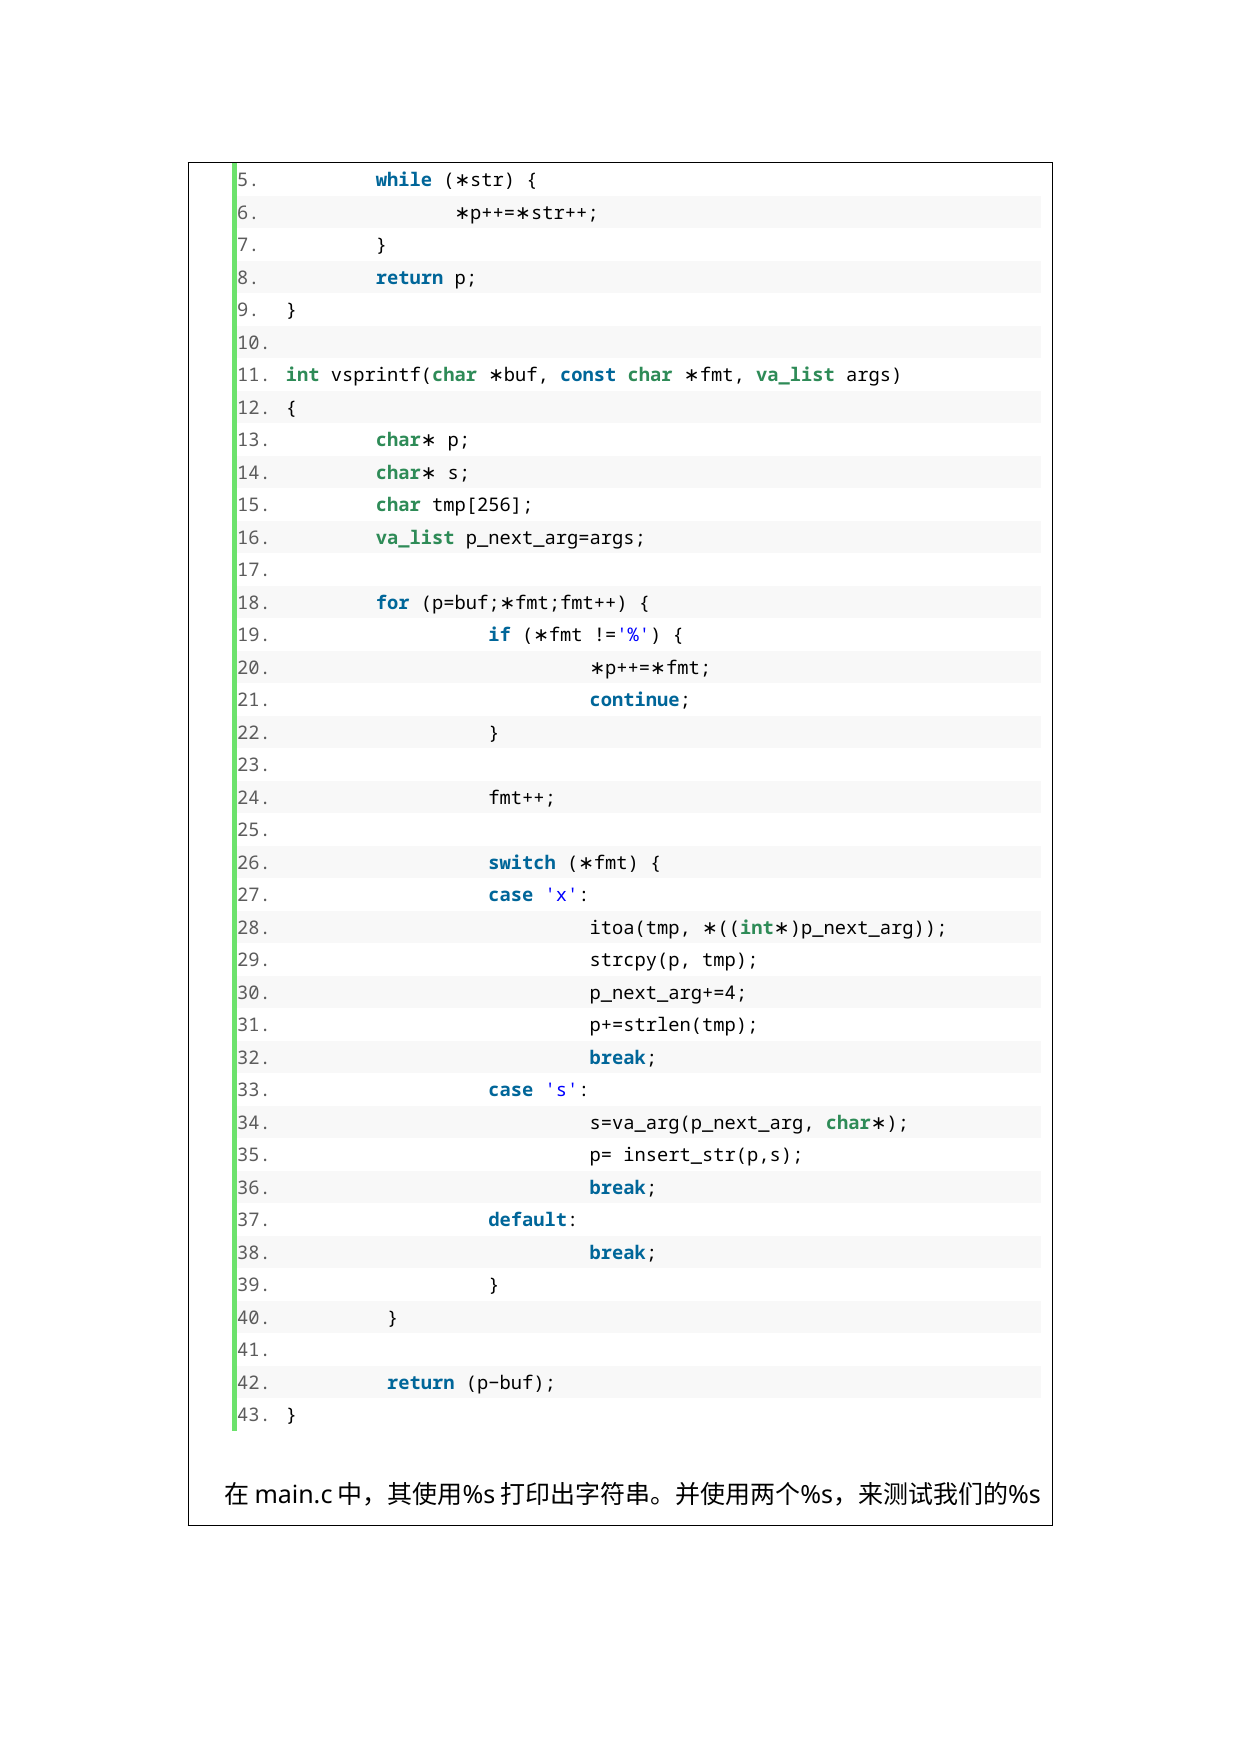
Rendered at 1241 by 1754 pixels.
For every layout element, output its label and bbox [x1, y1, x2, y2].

table_cell [189, 163, 1052, 1525]
